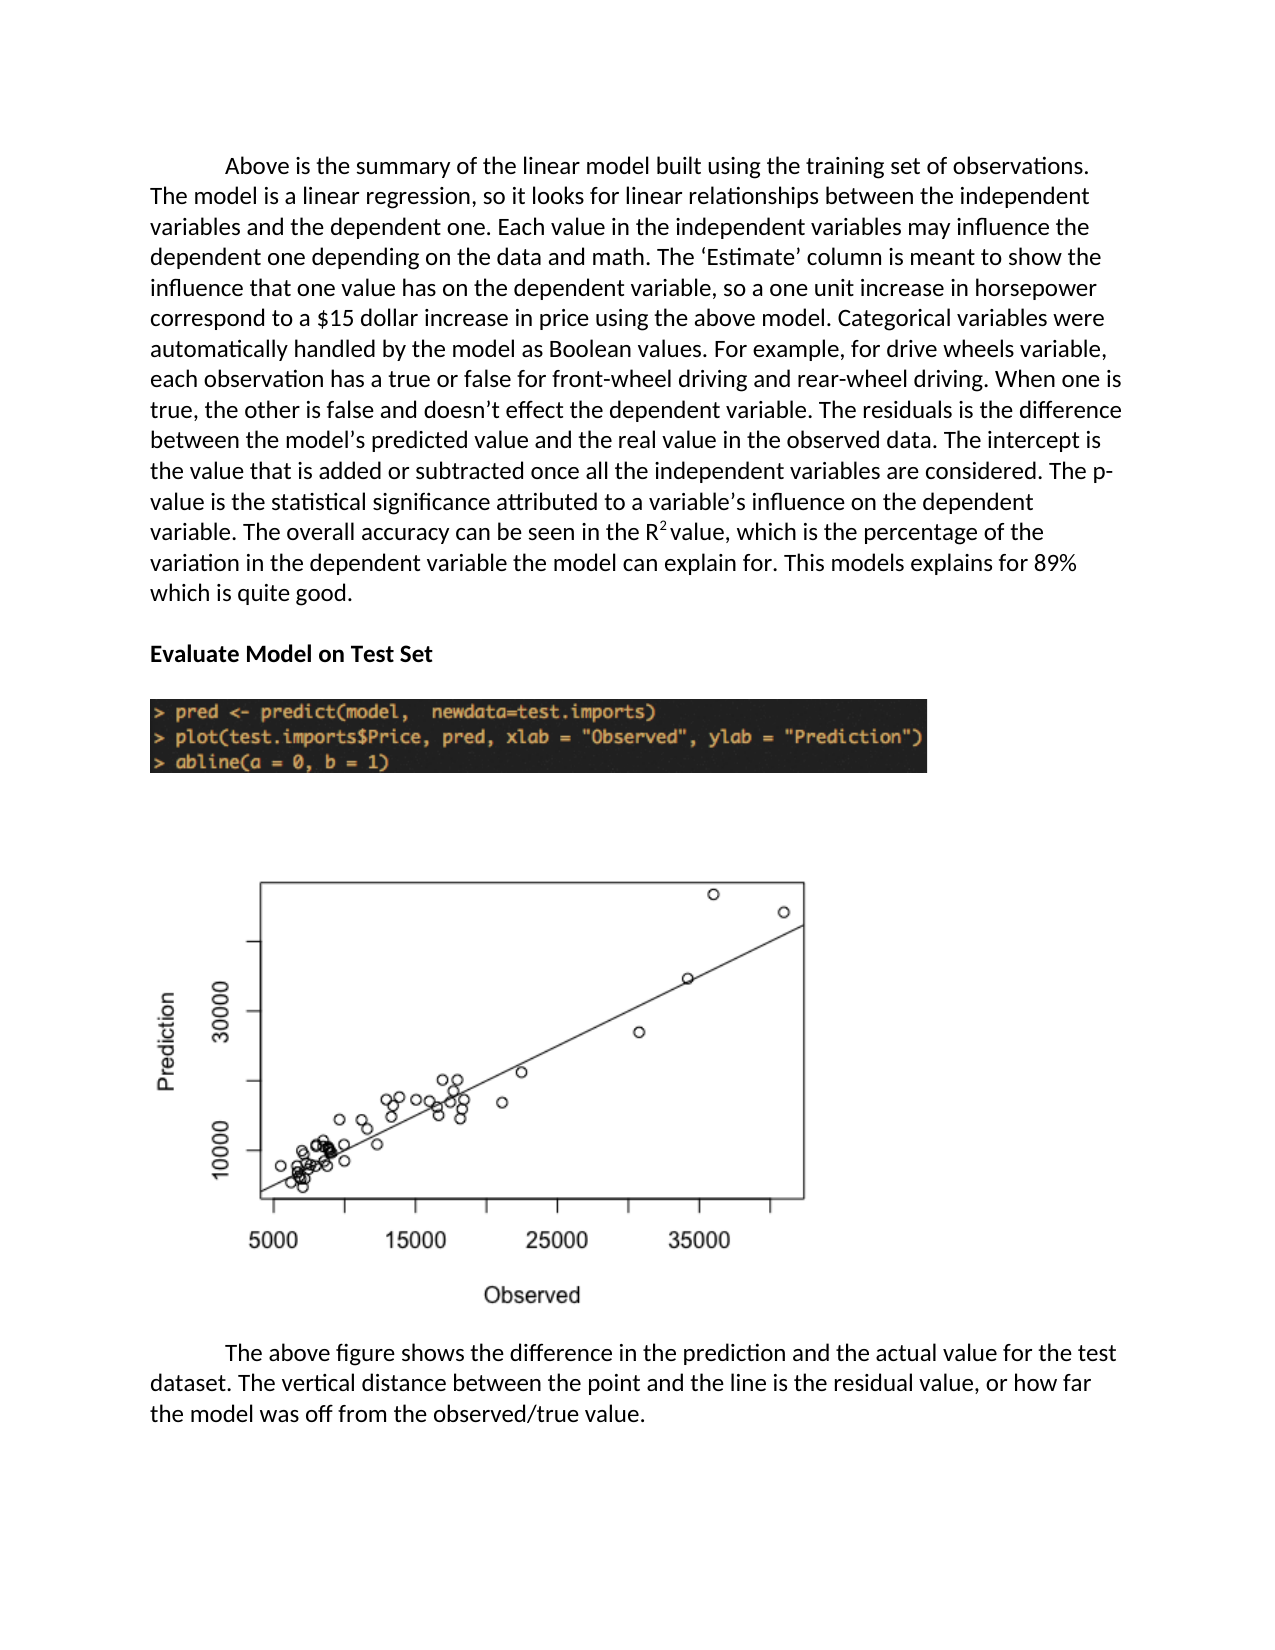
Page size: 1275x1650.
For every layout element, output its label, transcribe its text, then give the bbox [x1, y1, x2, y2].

text The above figure shows the difference in the prediction and the actual value for the test dataset. The vertical distance between the point and the line is the residual value, or how far the model was off from the observed/true value. [150, 1337, 1125, 1428]
text Above is the summary of the linear model built using the training set of observations. The model is a linear regression, so it looks for linear relationships between the independent variables and the dependent one. Each value in the independent variables may influence the dependent one depending on the data and math. The ‘Estimate’ column is meant to show the influence that one value has on the dependent variable, so a one unit increase in horsepower correspond to a $15 dollar increase in price using the above model. Categorical variables were automatically handled by the model as Boolean values. For example, for drive wheels variable, each observation has a true or false for front-wheel driving and rear-wheel driving. When one is true, the other is false and doesn’t effect the dependent variable. The residuals is the difference between the model’s predicted value and the real value in the observed data. The intercept is the value that is added or subtracted once all the independent variables are considered. The p-value is the statistical significance attributed to a variable’s influence on the dependent variable. The overall accuracy can be seen in the R2 value, which is the percentage of the variation in the dependent variable the model can explain for. This models explains for 89% which is quite good. [150, 150, 1125, 608]
text Evaluate Model on Test Set [150, 638, 1125, 669]
picture [150, 699, 928, 1337]
